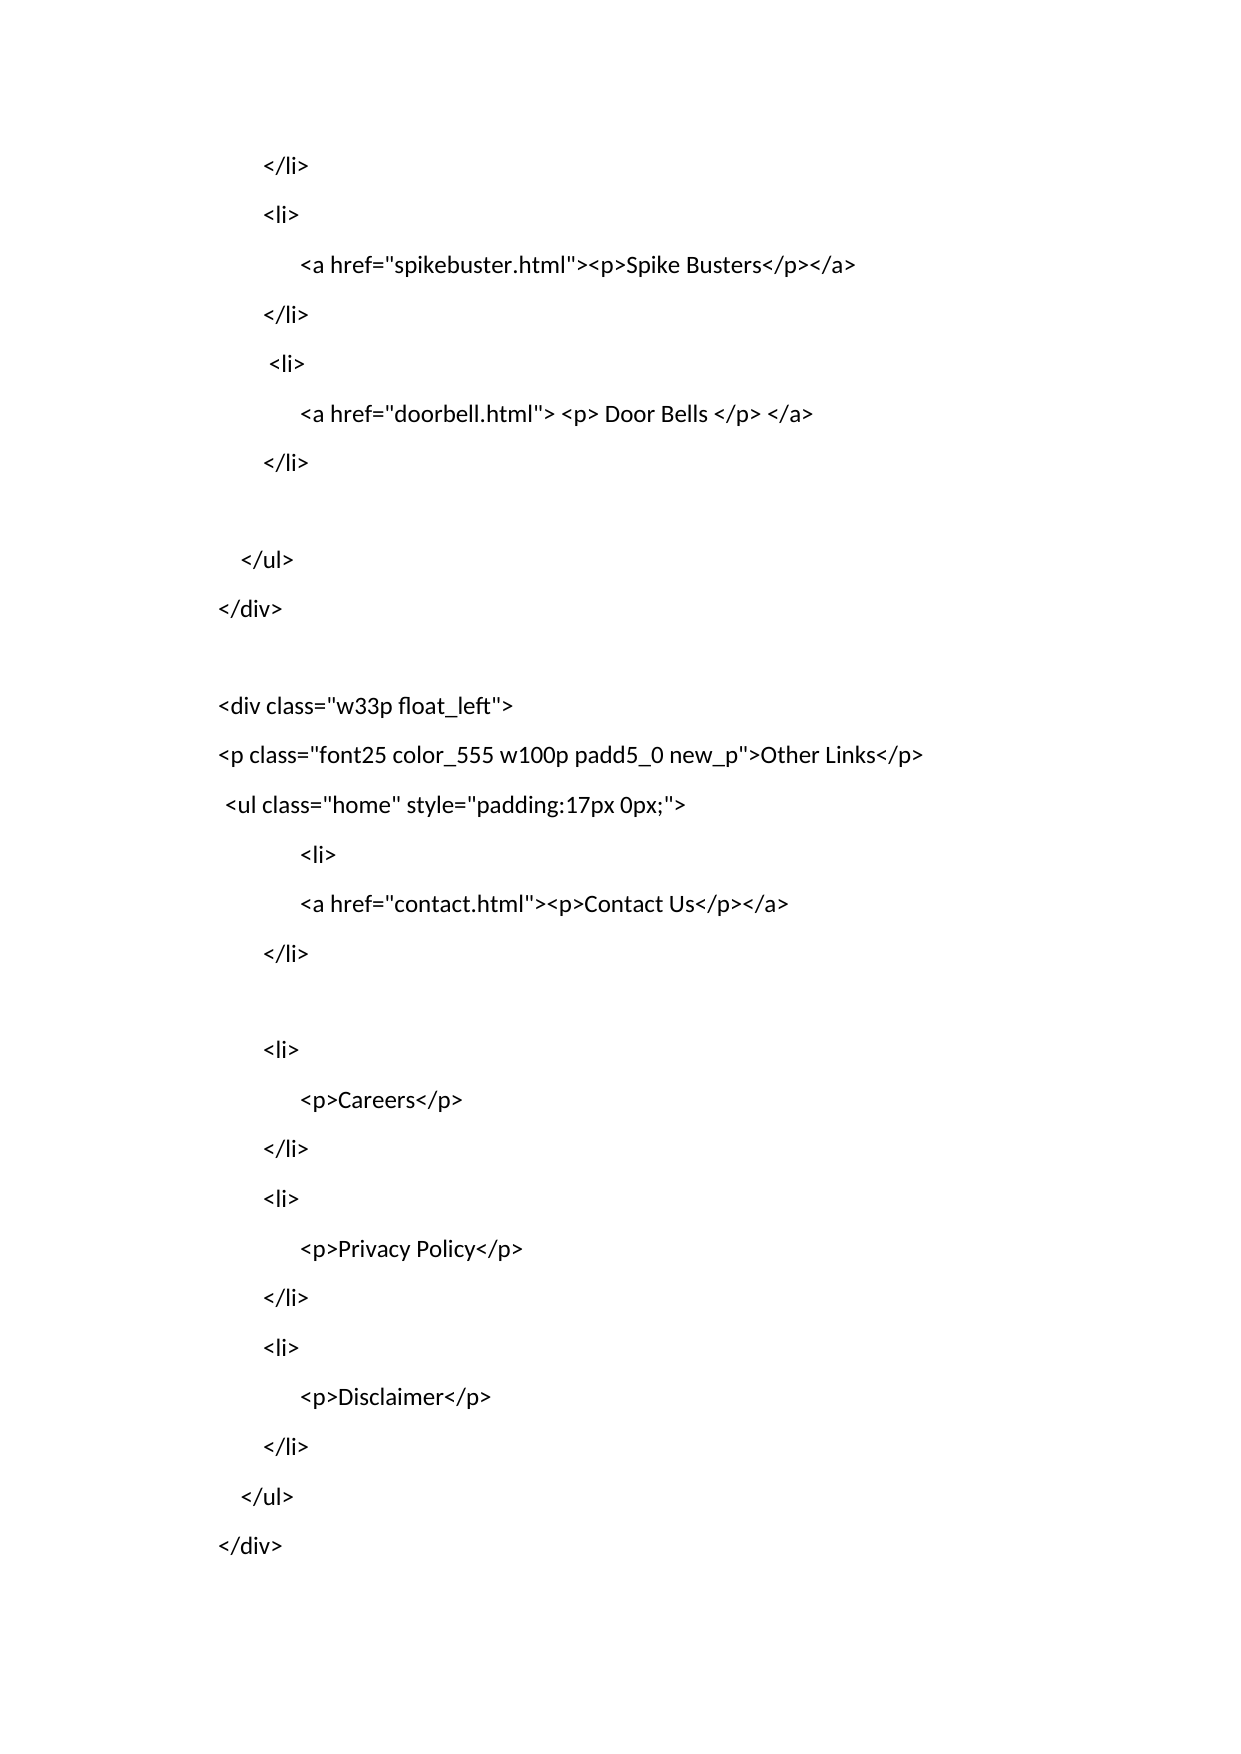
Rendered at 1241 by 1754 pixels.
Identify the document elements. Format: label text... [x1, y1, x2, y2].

text </li> [150, 1282, 1090, 1313]
text <li> [150, 348, 1090, 379]
text <ul class="home" style="padding:17px 0px;"> [150, 789, 1090, 820]
text <a href="spikebuster.html"><p>Spike Busters</p></a> [150, 249, 1090, 280]
text <div class="w33p float_left"> [150, 690, 1090, 721]
text </li> [150, 938, 1090, 968]
text </li> [150, 1133, 1090, 1164]
text <p>Privacy Policy</p> [150, 1233, 1090, 1263]
text <li> [150, 1034, 1090, 1065]
text <li> [150, 1332, 1090, 1362]
text <p>Careers</p> [150, 1084, 1090, 1114]
text </ul> [150, 544, 1090, 574]
text </div> [150, 1530, 1090, 1561]
text <li> [150, 1183, 1090, 1214]
text </li> [150, 299, 1090, 329]
text <a href="contact.html"><p>Contact Us</p></a> [150, 888, 1090, 919]
text </li> [150, 150, 1090, 181]
text </li> [150, 447, 1090, 478]
text <p>Disclaimer</p> [150, 1381, 1090, 1412]
text <a href="doorbell.html"> <p> Door Bells </p> </a> [150, 398, 1090, 428]
text <li> [150, 199, 1090, 230]
text </li> [150, 1431, 1090, 1462]
text <p class="font25 color_555 w100p padd5_0 new_p">Other Links</p> [150, 739, 1090, 770]
text </ul> [150, 1481, 1090, 1511]
text </div> [150, 593, 1090, 624]
text <li> [150, 839, 1090, 869]
